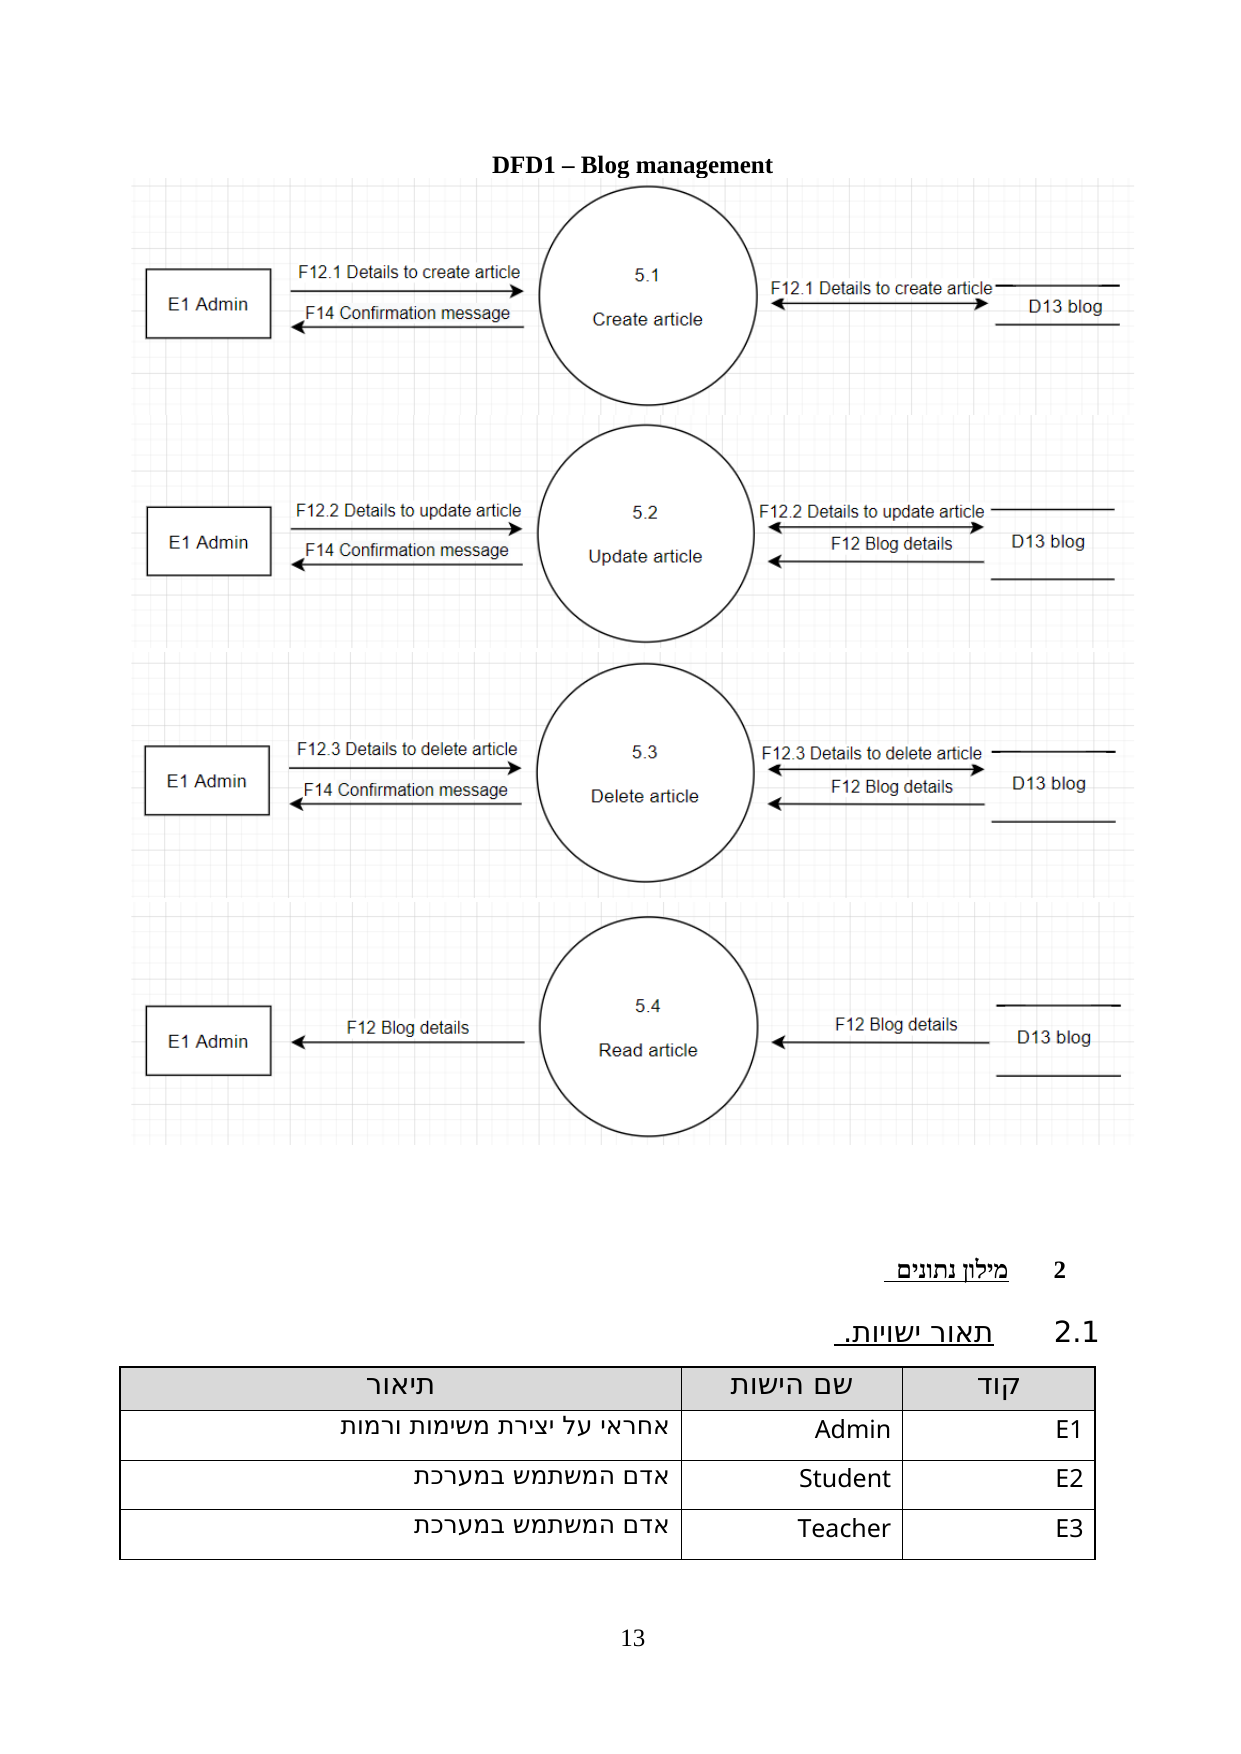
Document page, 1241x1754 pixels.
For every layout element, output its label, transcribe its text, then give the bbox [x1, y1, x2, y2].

table_cell Teacher [682, 1510, 902, 1558]
table_cell E2 [903, 1461, 1094, 1509]
table_cell Admin [682, 1411, 902, 1460]
table_cell E3 [903, 1510, 1094, 1558]
picture [131, 652, 1135, 898]
subtitle תאור ישויות. [150, 1315, 1053, 1349]
table_header שם הישות [682, 1368, 902, 1410]
table_cell Student [682, 1461, 902, 1509]
picture [131, 178, 1135, 648]
table_cell אדם המשתמש במערכת [121, 1461, 681, 1509]
table_cell אחראי על יצירת משימות ורמות [121, 1411, 681, 1460]
table_header קוד [903, 1368, 1094, 1410]
subtitle מילון נתונים [150, 1256, 1053, 1284]
picture [131, 902, 1135, 1145]
table_header תיאור [121, 1368, 681, 1410]
text DFD1 – Blog management [131, 150, 1134, 178]
table_cell אדם המשתמש במערכת [121, 1510, 681, 1558]
table_cell E1 [903, 1411, 1094, 1460]
